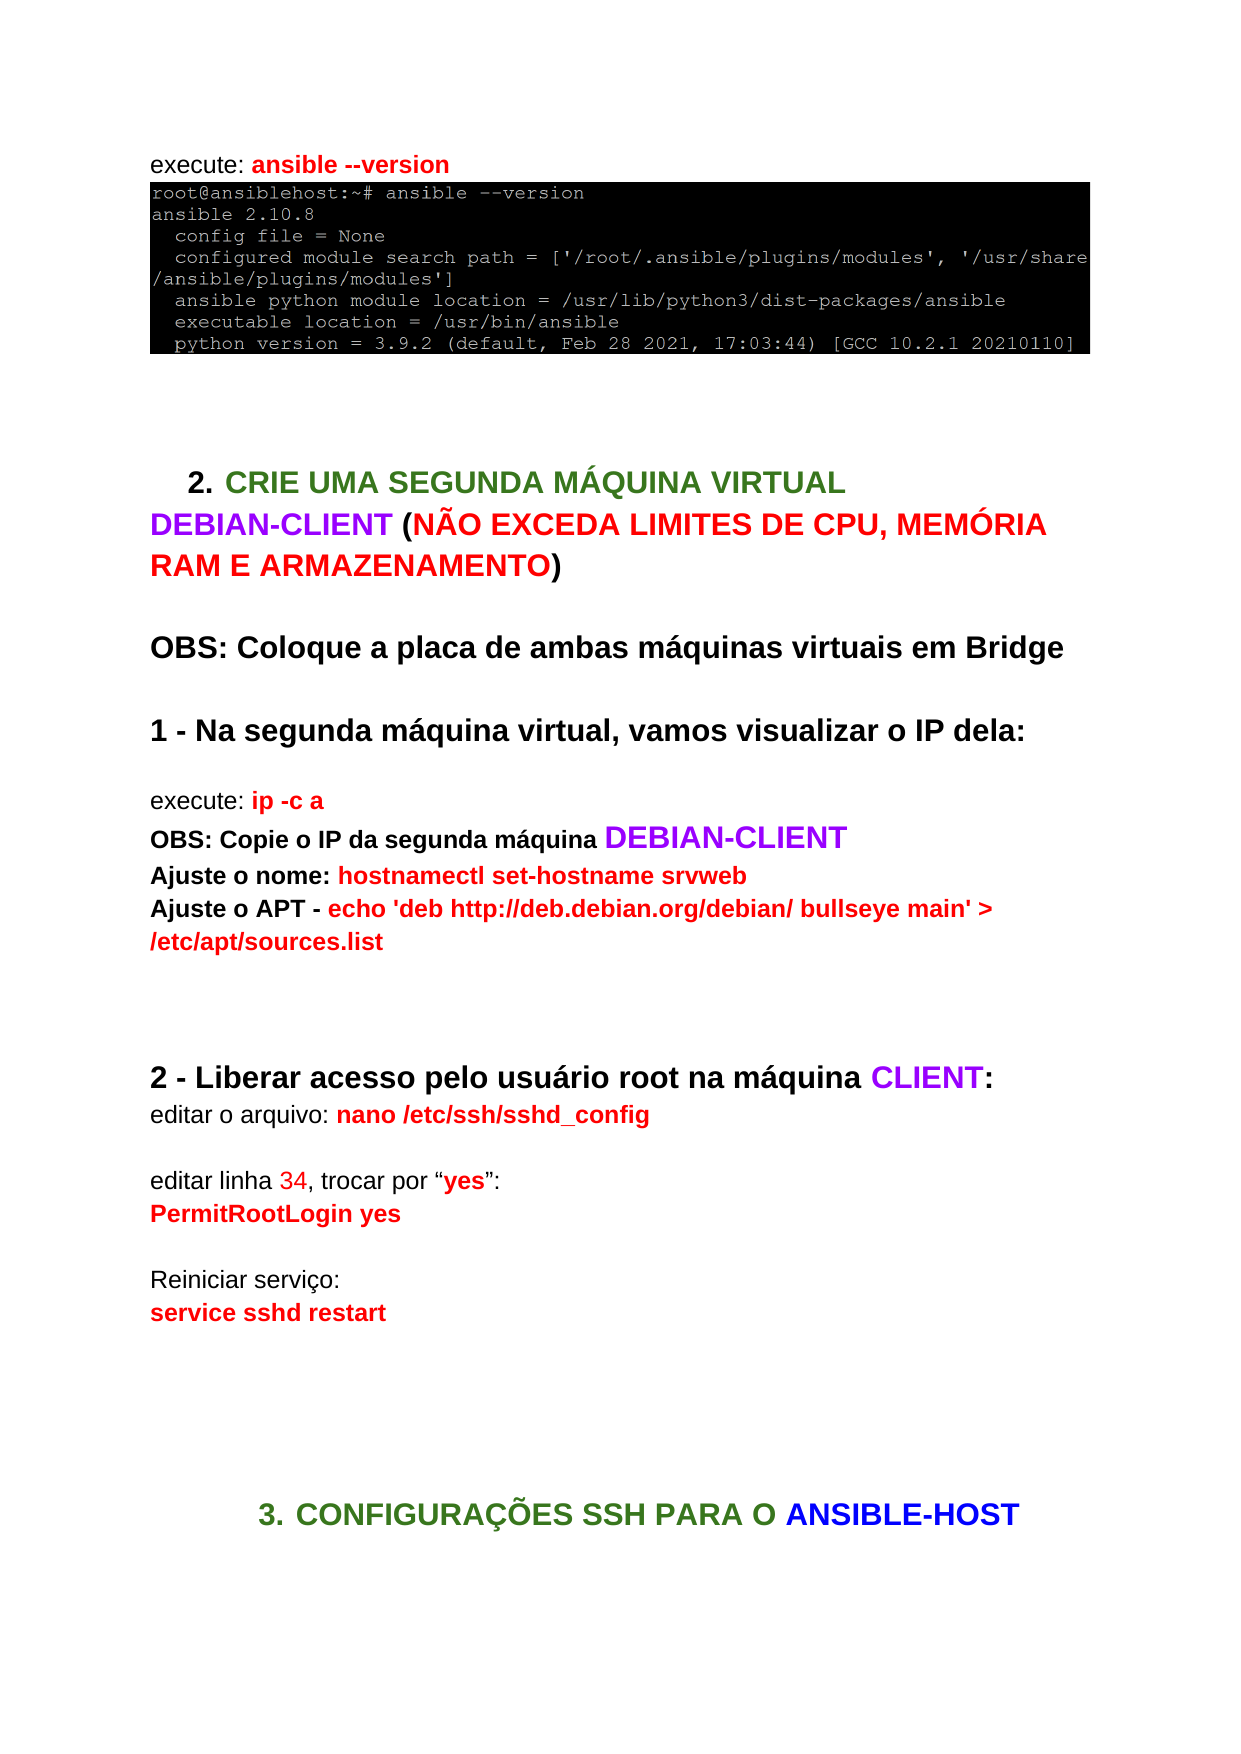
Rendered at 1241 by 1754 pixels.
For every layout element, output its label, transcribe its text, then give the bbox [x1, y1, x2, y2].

text Ajuste o nome: hostnamectl set-hostname srvweb [150, 861, 1090, 889]
list CONFIGURAÇÕES SSH PARA O ANSIBLE-HOST [187, 1496, 1090, 1532]
text 1 - Na segunda máquina virtual, vamos visualizar o IP dela: [150, 712, 1090, 748]
list CRIE UMA SEGUNDA MÁQUINA VIRTUAL [187, 464, 1090, 501]
text PermitRootLogin yes [150, 1199, 1090, 1228]
text editar linha 34, trocar por “yes”: [150, 1166, 1090, 1195]
text editar o arquivo: nano /etc/ssh/sshd_config [150, 1100, 1090, 1129]
text OBS: Coloque a placa de ambas máquinas virtuais em Bridge [150, 629, 1090, 666]
text execute: ip -c a [150, 786, 1090, 815]
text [150, 150, 1090, 182]
text Ajuste o APT - echo 'deb http://deb.debian.org/debian/ bullseye main' > /etc/apt/sources.list [150, 894, 1090, 955]
text DEBIAN-CLIENT (NÃO EXCEDA LIMITES DE CPU, MEMÓRIA RAM E ARMAZENAMENTO) [150, 506, 1090, 583]
text OBS: Copie o IP da segunda máquina DEBIAN-CLIENT [150, 819, 1090, 855]
text Reiniciar serviço: [150, 1265, 1090, 1294]
text 2 - Liberar acesso pelo usuário root na máquina CLIENT: [150, 1059, 1090, 1095]
text service sshd restart [150, 1298, 1090, 1327]
picture [150, 182, 1091, 354]
